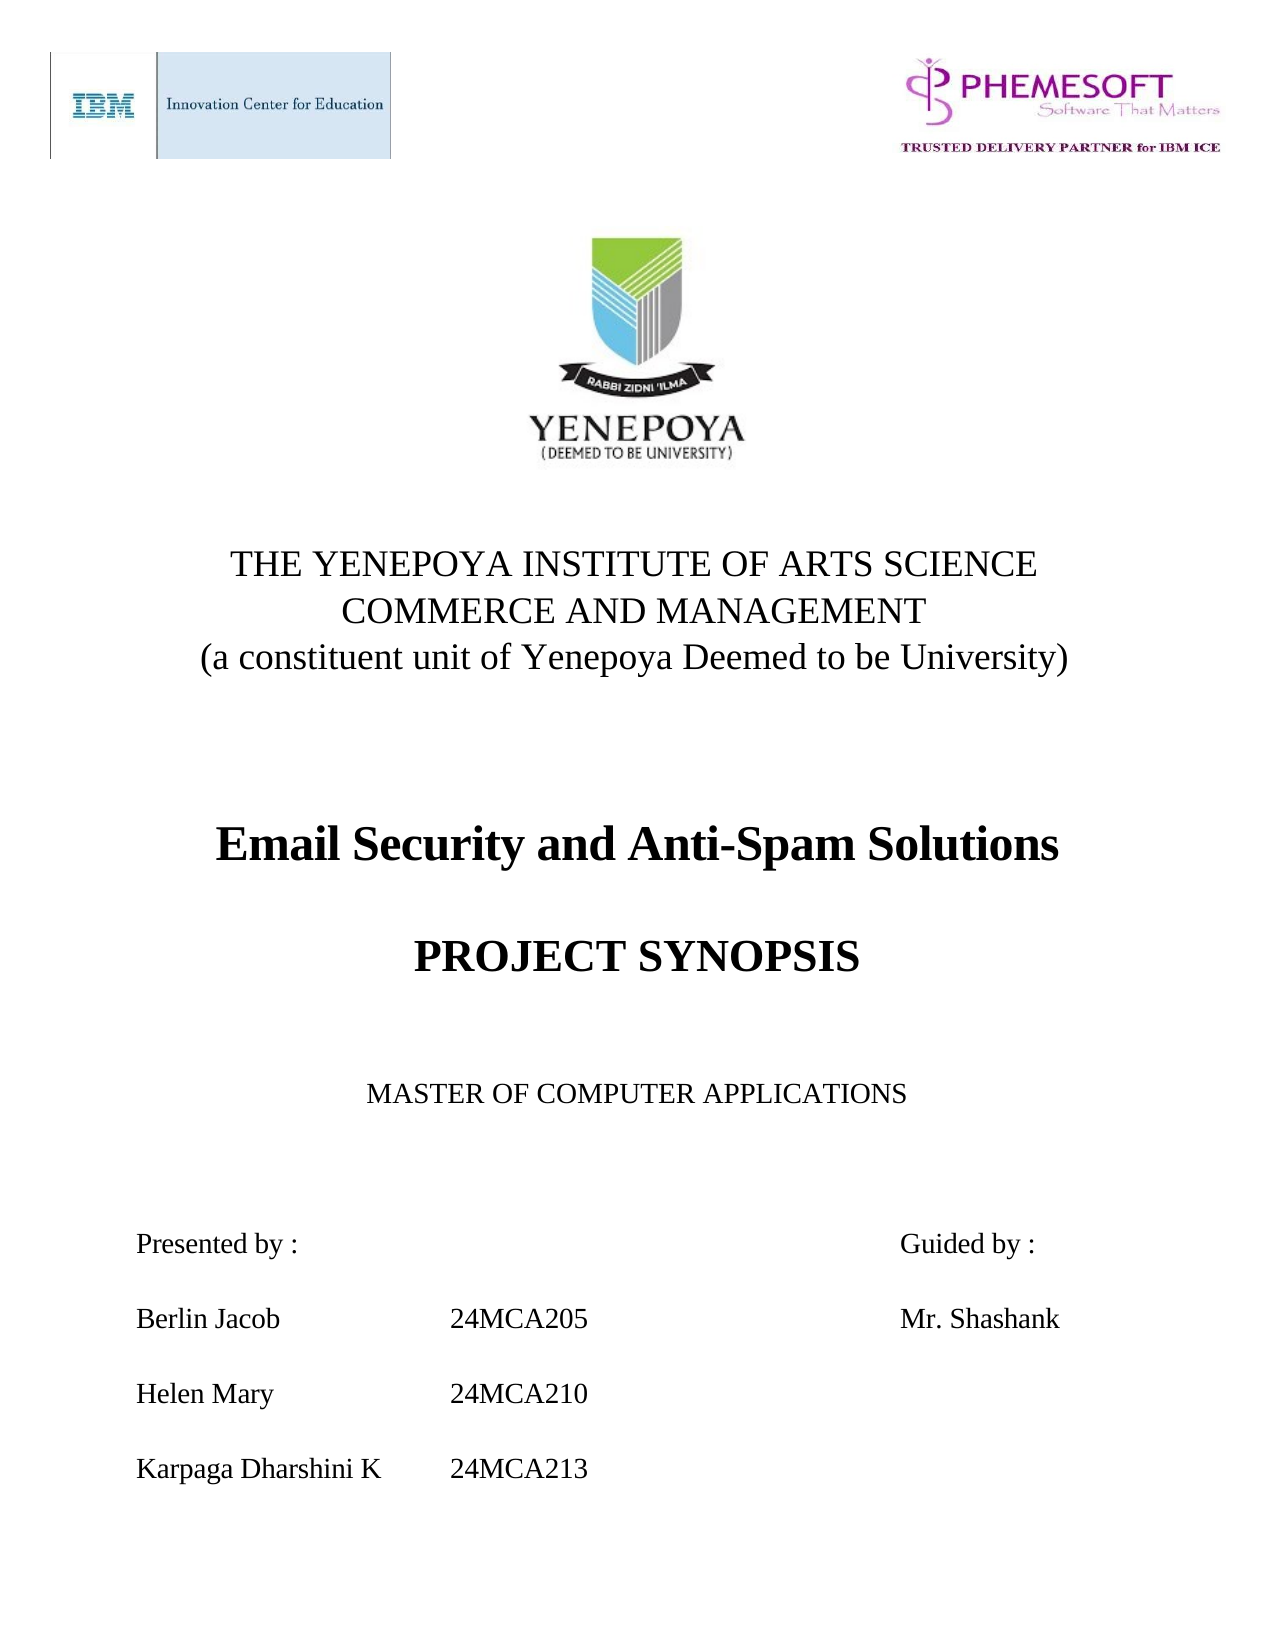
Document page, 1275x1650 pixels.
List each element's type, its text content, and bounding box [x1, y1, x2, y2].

picture [50, 52, 391, 159]
text (a constituent unit of Yenepoya Deemed to be University) [130, 635, 1138, 678]
text Helen Mary 24MCA210 [136, 1376, 1138, 1410]
text Presented by : Guided by : [136, 1226, 1138, 1260]
text Berlin Jacob 24MCA205 Mr. Shashank [136, 1301, 1138, 1335]
text Karpaga Dharshini K 24MCA213 [136, 1451, 1138, 1485]
subtitle PROJECT SYNOPSIS [136, 929, 1138, 982]
text Email Security and Anti-Spam Solutions [75, 814, 1200, 871]
text THE YENEPOYA INSTITUTE OF ARTS SCIENCE COMMERCE AND MANAGEMENT [129, 542, 1138, 631]
picture [526, 226, 747, 470]
text MASTER OF COMPUTER APPLICATIONS [136, 1076, 1138, 1109]
picture [892, 53, 1226, 153]
